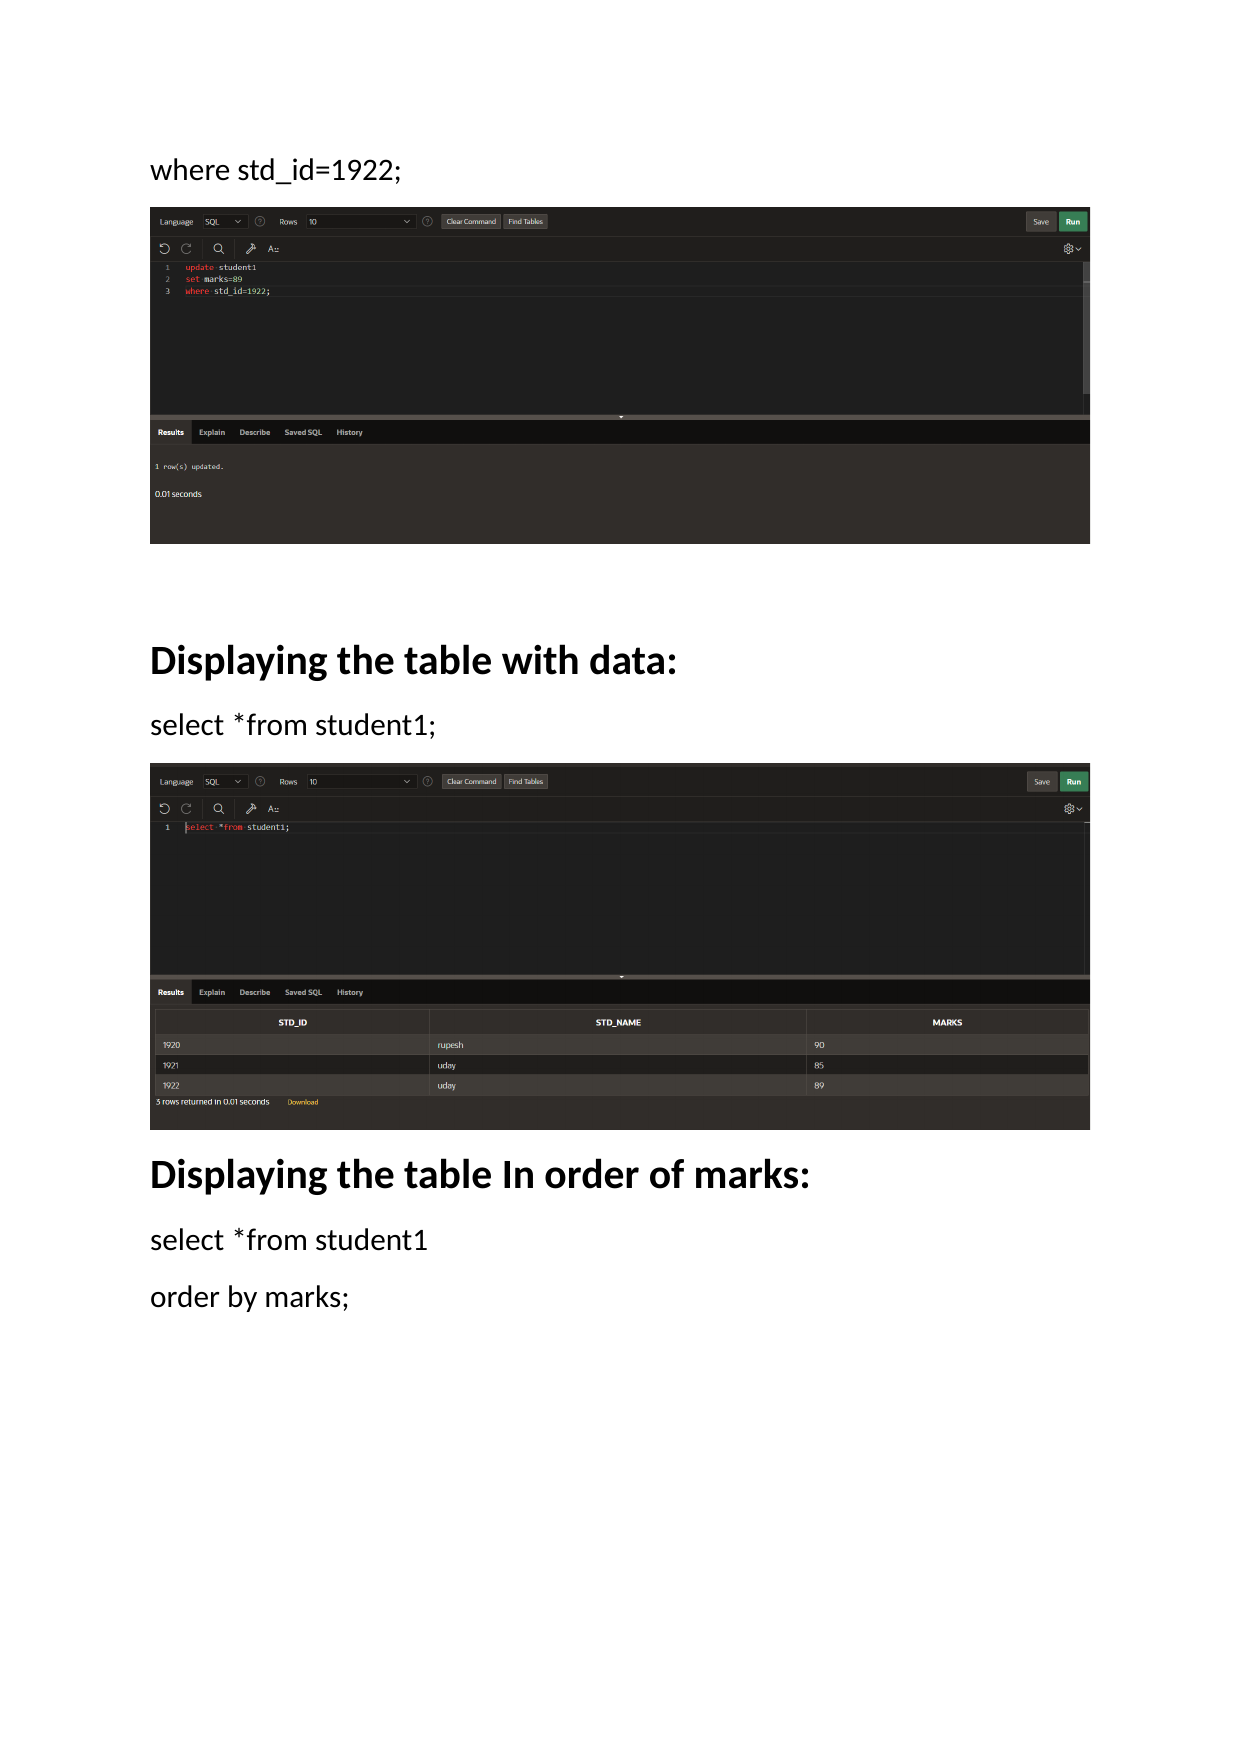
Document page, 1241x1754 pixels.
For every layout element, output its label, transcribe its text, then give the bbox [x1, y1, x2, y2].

text select *from student1 [150, 1220, 1090, 1258]
picture [150, 207, 1091, 544]
text Displaying the table with data: [150, 634, 1090, 685]
picture [150, 763, 1091, 1130]
text Displaying the table In order of marks: [150, 1148, 1090, 1199]
text order by marks; [150, 1278, 1090, 1316]
text where std_id=1922; [150, 150, 1090, 188]
text select *from student1; [150, 706, 1090, 744]
